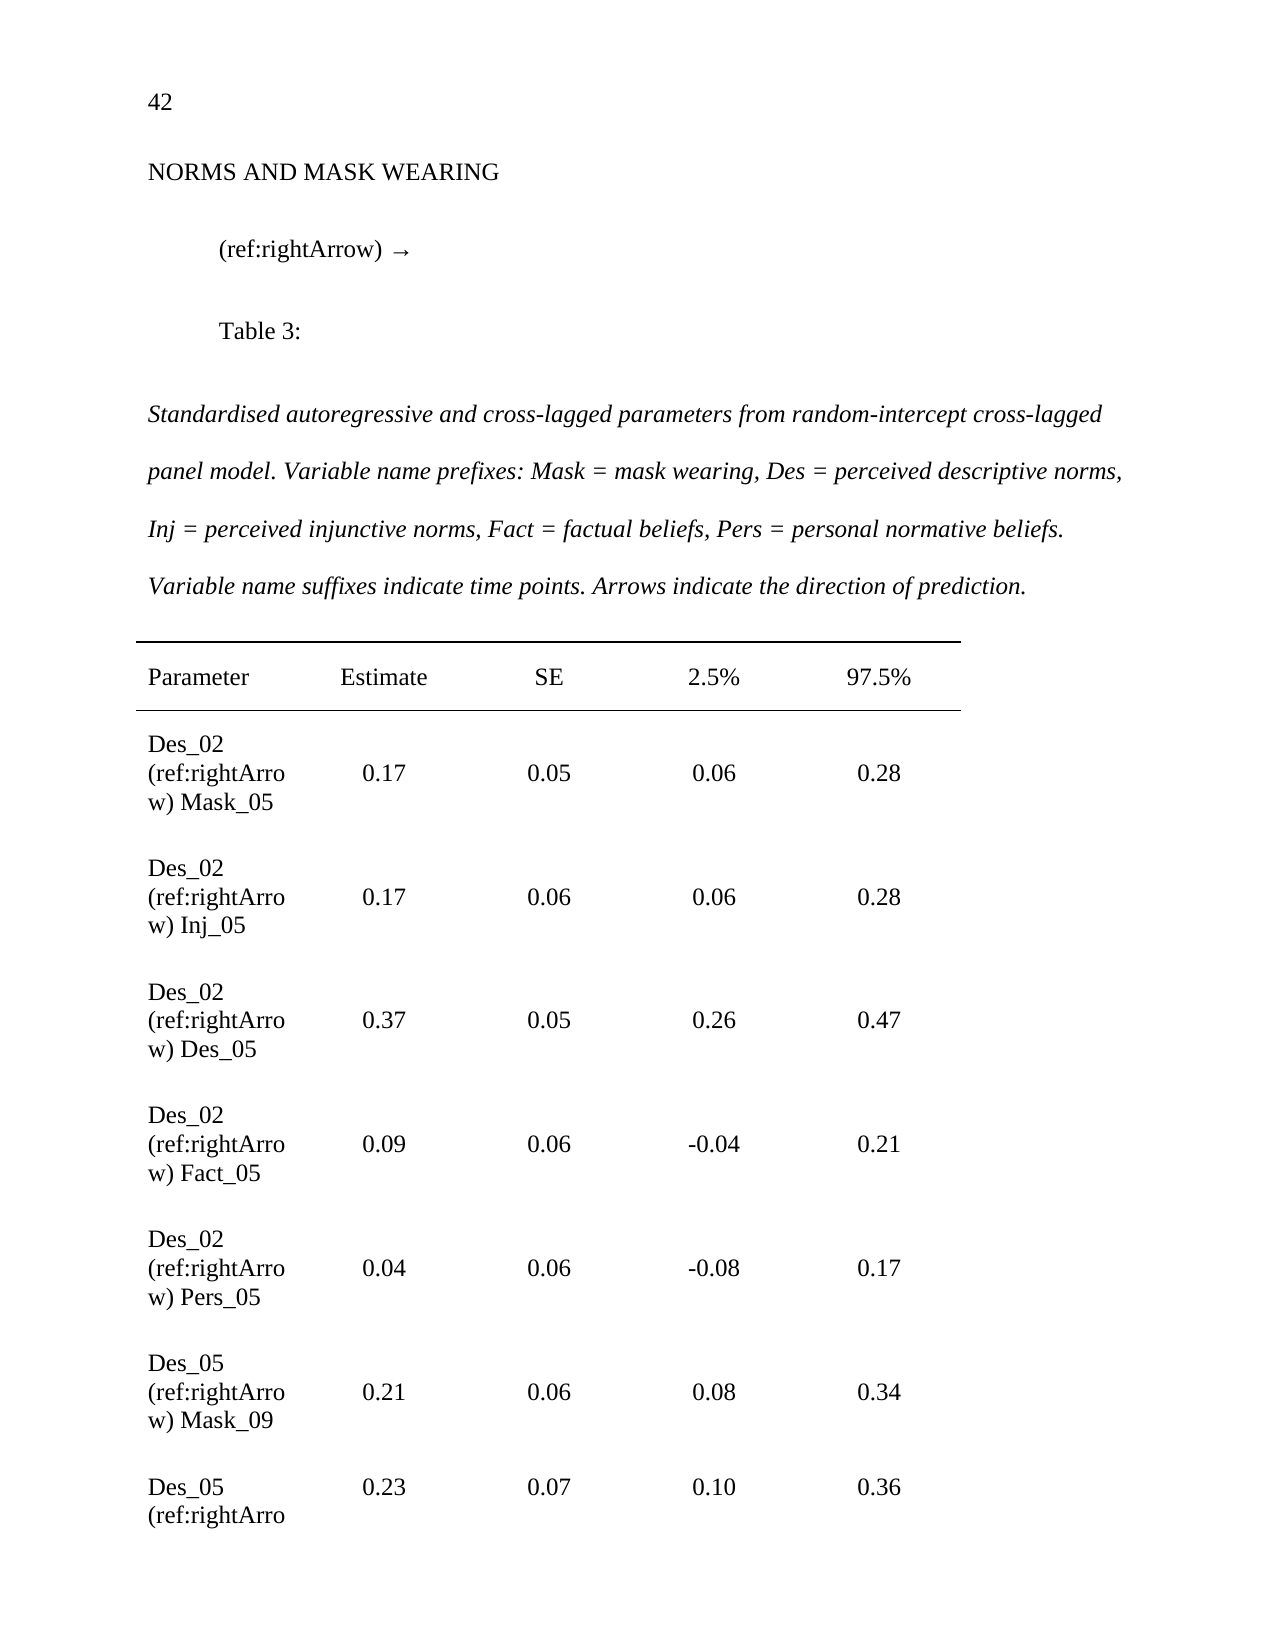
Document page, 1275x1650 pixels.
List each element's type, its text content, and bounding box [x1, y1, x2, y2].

table_cell 0.17 [301, 711, 466, 834]
table_cell Des_02 (ref:rightArrow) Des_05 [136, 958, 301, 1082]
table_header Estimate [301, 643, 466, 709]
table_cell 0.26 [631, 958, 796, 1082]
table_cell 0.05 [466, 958, 631, 1082]
text Table 3: [148, 316, 1127, 345]
table_header 2.5% [631, 643, 796, 709]
table_cell Des_02 (ref:rightArrow) Fact_05 [136, 1082, 301, 1206]
table_cell 0.21 [301, 1329, 466, 1453]
table_cell Des_05 (ref:rightArrow) Inj_09 [136, 1453, 301, 1529]
table_cell 0.21 [796, 1082, 961, 1206]
table_header 97.5% [796, 643, 961, 709]
table_cell Des_02 (ref:rightArrow) Mask_05 [136, 711, 301, 834]
table_cell 0.34 [796, 1329, 961, 1453]
table_cell -0.08 [631, 1206, 796, 1329]
table_cell 0.06 [466, 834, 631, 958]
table_cell 0.06 [631, 711, 796, 834]
table_cell Des_02 (ref:rightArrow) Inj_05 [136, 834, 301, 958]
table_cell 0.07 [466, 1453, 631, 1529]
table_cell 0.08 [631, 1329, 796, 1453]
table_cell 0.10 [631, 1453, 796, 1529]
table_cell 0.17 [796, 1206, 961, 1329]
table_cell 0.28 [796, 834, 961, 958]
table_cell 0.47 [796, 958, 961, 1082]
table_cell Des_02 (ref:rightArrow) Pers_05 [136, 1206, 301, 1329]
table_cell 0.04 [301, 1206, 466, 1329]
text Standardised autoregressive and cross-lagged parameters from random-intercept cross-lagged panel model. Variable name prefixes: Mask = mask wearing, Des = perceived descriptive norms, Inj = perceived injunctive norms, Fact = factual beliefs, Pers = personal normative beliefs. Variable name suffixes indicate time points. Arrows indicate the direction of prediction. [148, 399, 1127, 600]
table_cell 0.09 [301, 1082, 466, 1206]
table_header Parameter [136, 643, 301, 709]
table_cell 0.06 [466, 1329, 631, 1453]
table_cell 0.06 [631, 834, 796, 958]
table_cell 0.05 [466, 711, 631, 834]
table_cell 0.06 [466, 1082, 631, 1206]
table_cell 0.28 [796, 711, 961, 834]
table_cell 0.17 [301, 834, 466, 958]
table_cell -0.04 [631, 1082, 796, 1206]
table_cell 0.06 [466, 1206, 631, 1329]
table_cell 0.36 [796, 1453, 961, 1529]
text (ref:rightArrow) → [148, 234, 1127, 262]
table_cell Des_05 (ref:rightArrow) Mask_09 [136, 1329, 301, 1453]
table_cell 0.37 [301, 958, 466, 1082]
table_cell 0.23 [301, 1453, 466, 1529]
table_header SE [466, 643, 631, 709]
